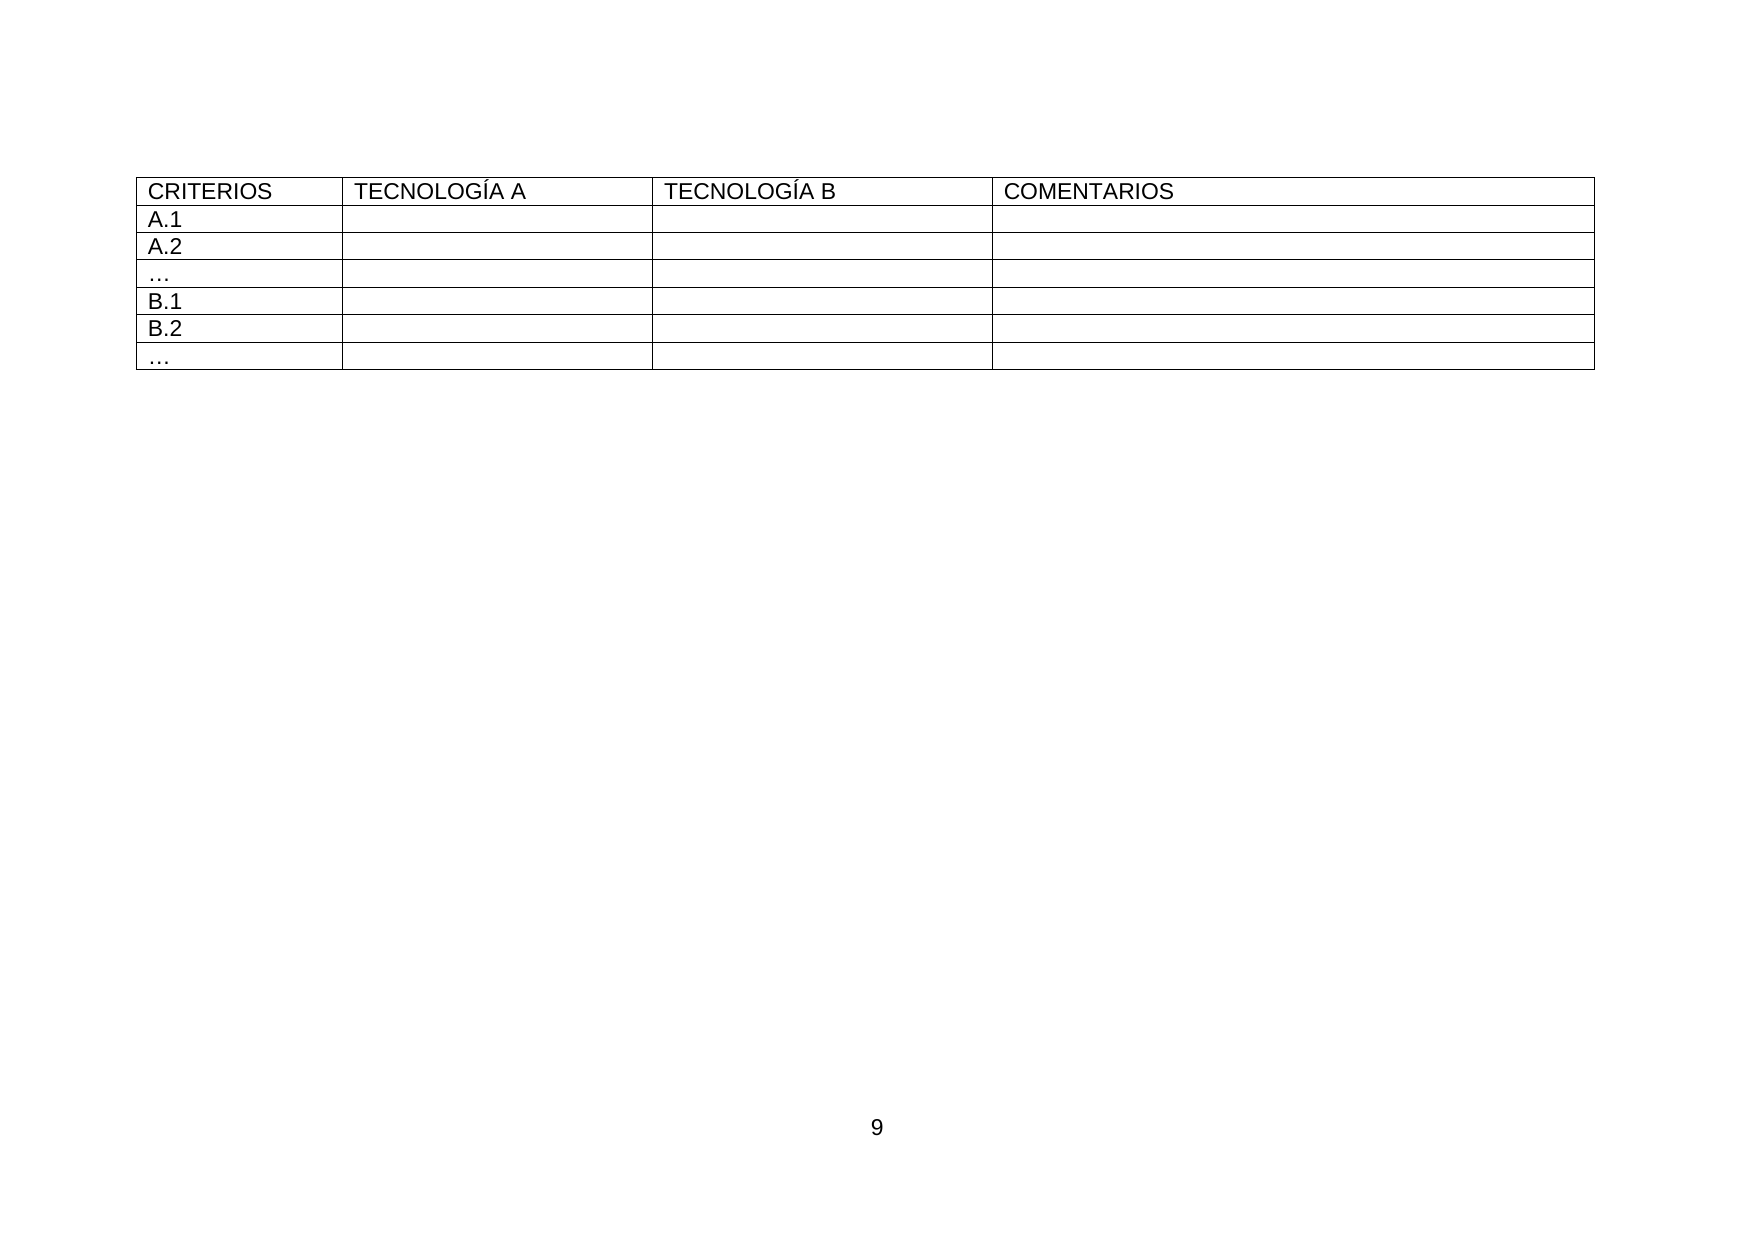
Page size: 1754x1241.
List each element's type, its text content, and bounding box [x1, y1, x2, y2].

table_cell [343, 315, 652, 342]
table_cell … [137, 260, 342, 287]
table_cell B.2 [137, 315, 342, 342]
table_cell [653, 288, 992, 314]
table_cell [993, 343, 1594, 369]
table_header COMENTARIOS [993, 178, 1594, 204]
table_cell [653, 260, 992, 287]
table_cell [653, 315, 992, 342]
table_cell [653, 233, 992, 259]
table_cell [653, 343, 992, 369]
table_cell [993, 206, 1594, 232]
table_cell B.1 [137, 288, 342, 314]
table_cell [993, 315, 1594, 342]
table_header TECNOLOGÍA B [653, 178, 992, 204]
table_cell [343, 233, 652, 259]
table_cell A.1 [137, 206, 342, 232]
table_cell [993, 233, 1594, 259]
table_cell [993, 288, 1594, 314]
table_cell [343, 206, 652, 232]
table_cell A.2 [137, 233, 342, 259]
table_cell [343, 288, 652, 314]
table_cell [993, 260, 1594, 287]
table_cell [343, 260, 652, 287]
table_header CRITERIOS [137, 178, 342, 204]
table_cell … [137, 343, 342, 369]
table_cell [653, 206, 992, 232]
table_header TECNOLOGÍA A [343, 178, 652, 204]
table_cell [343, 343, 652, 369]
